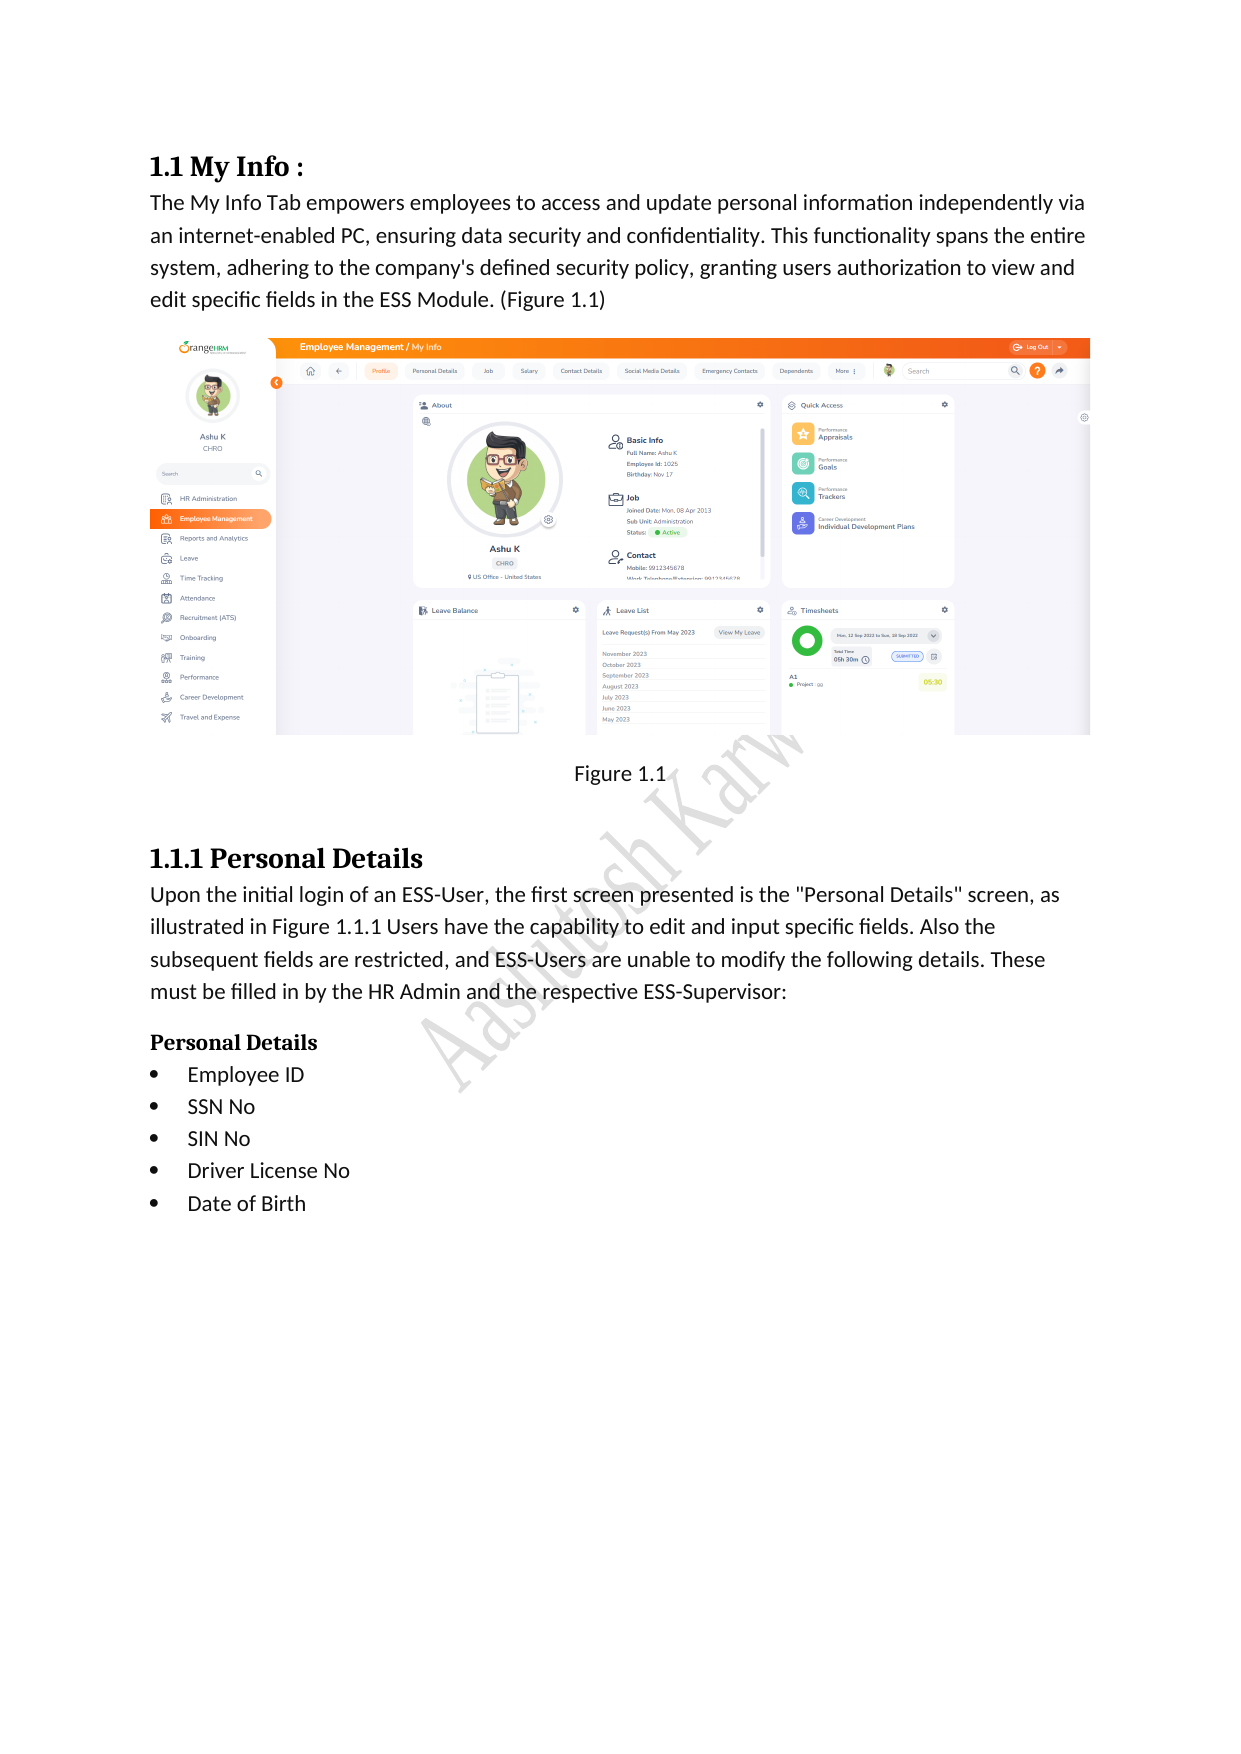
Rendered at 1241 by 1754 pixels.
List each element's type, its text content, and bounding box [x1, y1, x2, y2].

text Upon the initial login of an ESS-User, the first screen presented is the "Personal Details" screen, as illustrated in Figure 1.1.1 Users have the capability to edit and input specific fields. Also the subsequent fields are restricted, and ESS-Users are unable to modify the following details. These must be filled in by the HR Admin and the respective ESS-Supervisor: [150, 880, 1090, 1005]
list SIN No [150, 1124, 1090, 1152]
list SSN No [150, 1092, 1090, 1120]
list Employee ID [150, 1060, 1090, 1088]
list Driver License No [150, 1157, 1090, 1185]
list Date of Birth [150, 1189, 1090, 1217]
text Figure 1.1 [150, 759, 1090, 788]
picture [150, 338, 1091, 735]
subtitle 1.1.1 Personal Details [150, 842, 1090, 875]
subtitle Personal Details [150, 1030, 1090, 1056]
subtitle 1.1 My Info : [150, 150, 1090, 183]
text The My Info Tab empowers employees to access and update personal information independently via an internet-enabled PC, ensuring data security and confidentiality. This functionality spans the entire system, adhering to the company's defined security policy, granting users authorization to view and edit specific fields in the ESS Module. (Figure 1.1) [150, 188, 1090, 313]
